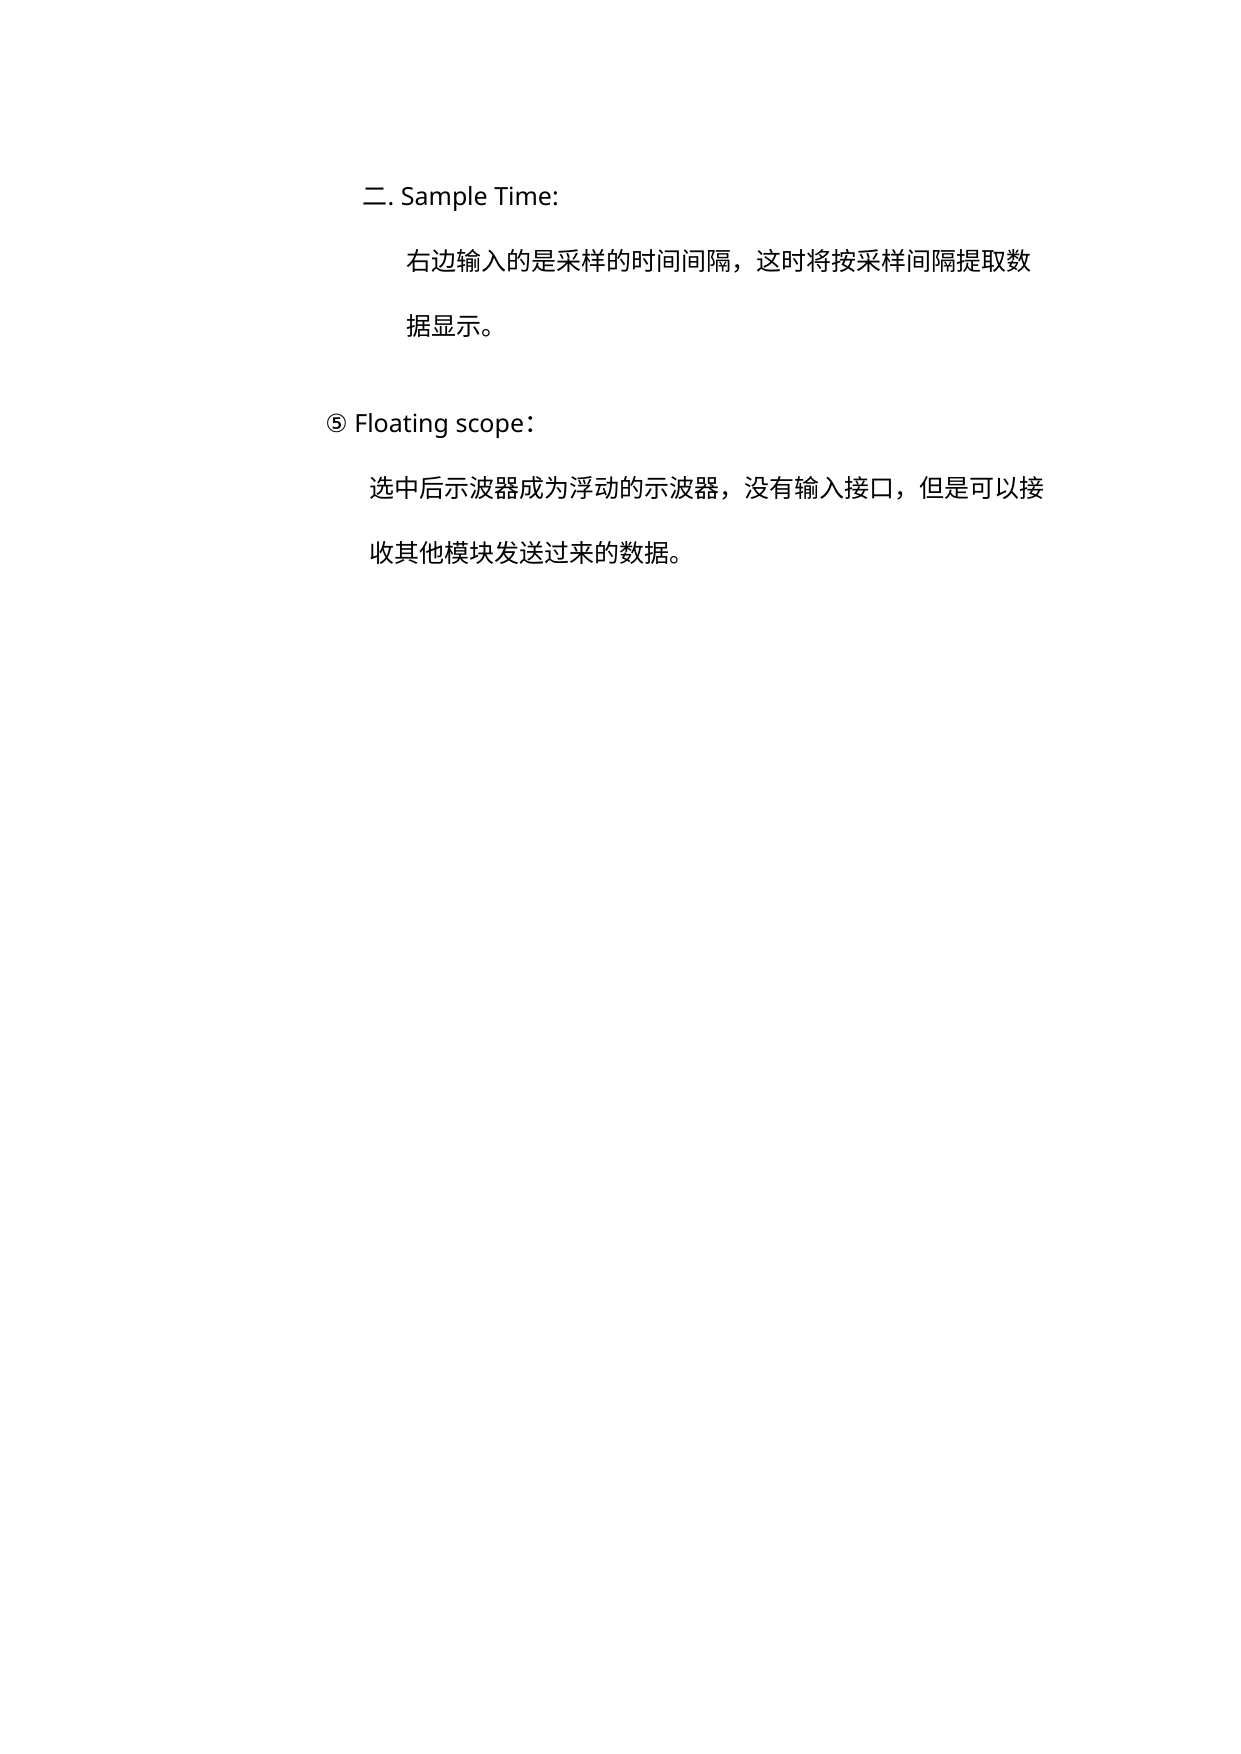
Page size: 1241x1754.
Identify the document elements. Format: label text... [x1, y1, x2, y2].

text 二. Sample Time: [187, 162, 1053, 227]
text 选中后示波器成为浮动的示波器，没有输入接口，但是可以接 收其他模块发送过来的数据。 [187, 454, 1053, 584]
text ⑤ Floating scope： [187, 389, 1053, 454]
text 右边输入的是采样的时间间隔，这时将按采样间隔提取数 据显示。 [187, 227, 1053, 357]
